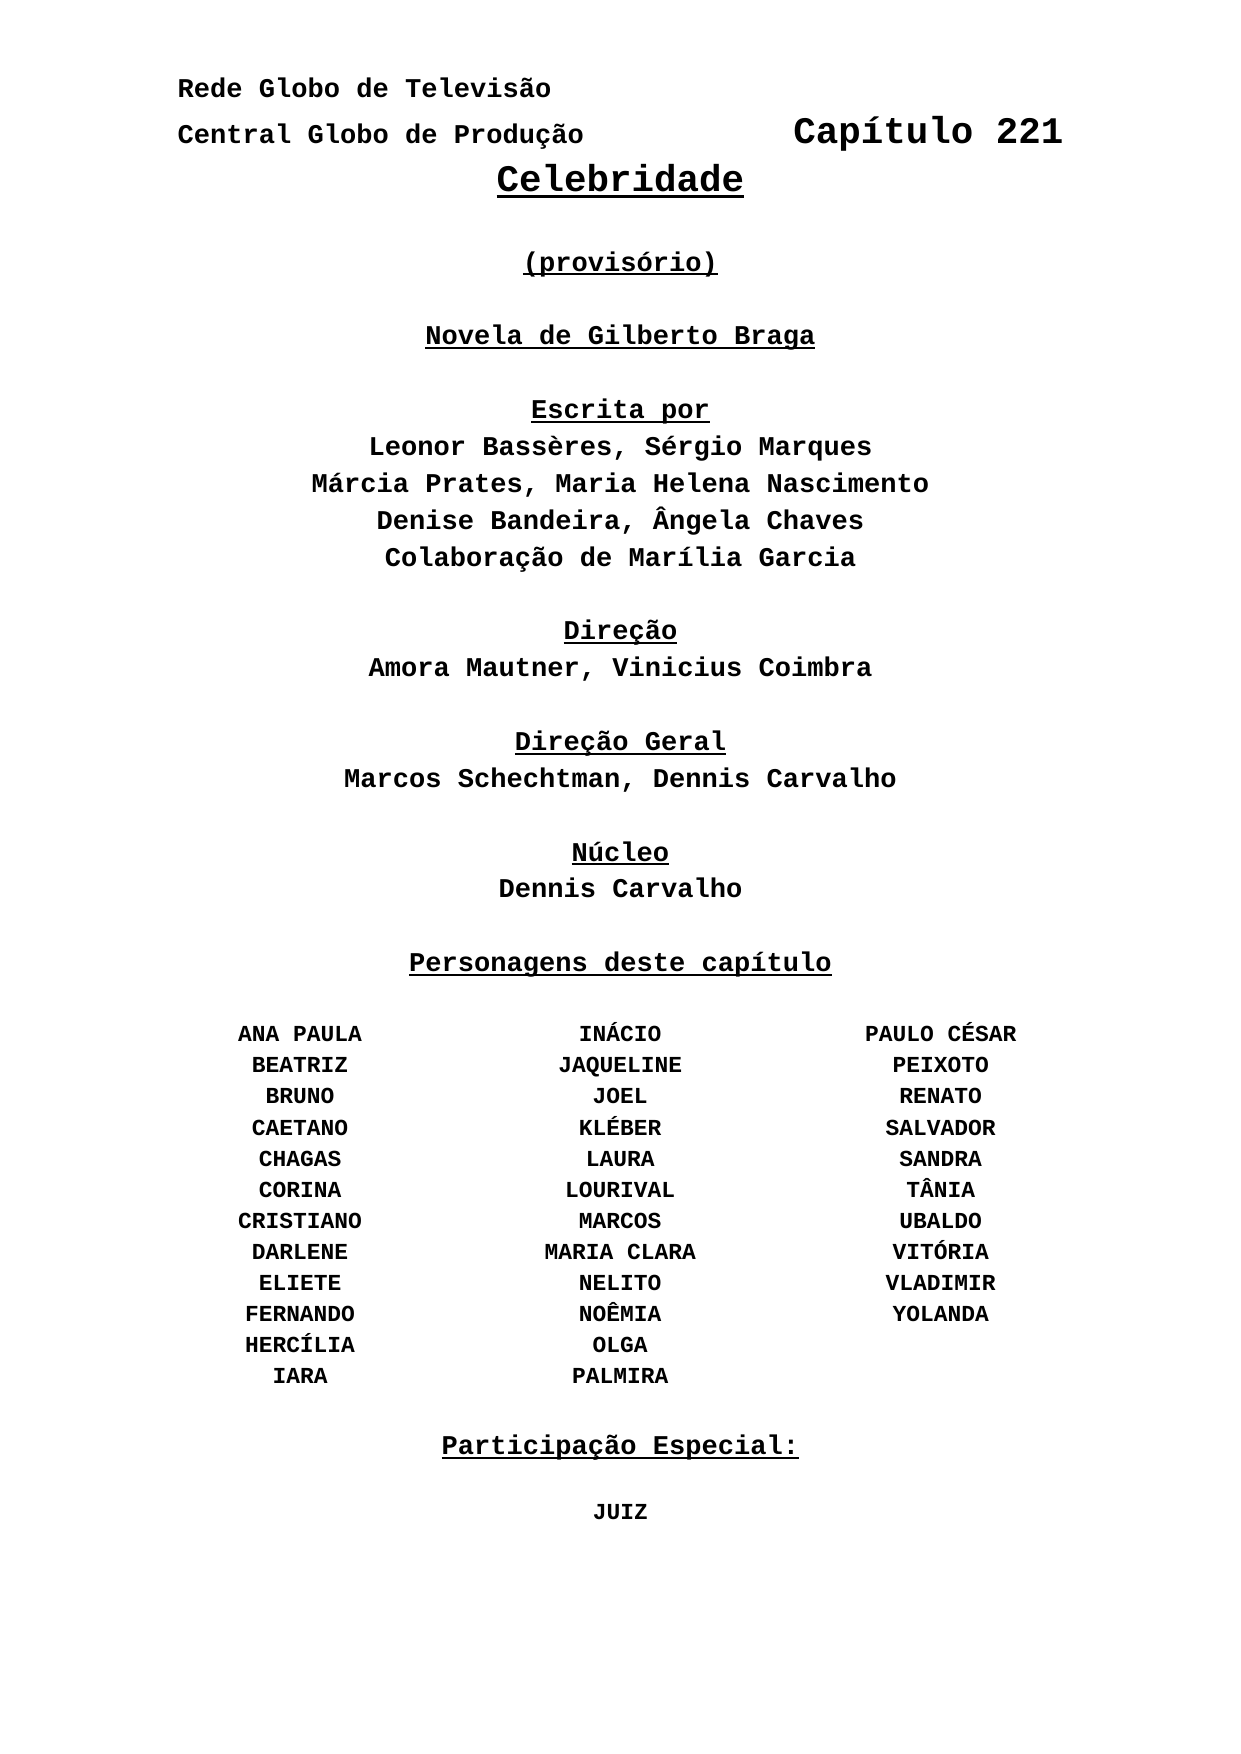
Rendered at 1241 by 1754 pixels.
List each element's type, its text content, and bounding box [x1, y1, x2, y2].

text VITÓRIA [818, 1240, 1063, 1266]
text RENATO [818, 1085, 1063, 1111]
text KLÉBER [497, 1116, 743, 1142]
text YOLANDA [818, 1302, 1063, 1328]
text Direção Geral [177, 728, 1063, 758]
text FERNANDO [177, 1302, 422, 1328]
text JOEL [497, 1085, 743, 1111]
text Núcleo [177, 838, 1063, 869]
text SALVADOR [818, 1116, 1063, 1142]
text Direção [177, 617, 1063, 648]
text VLADIMIR [818, 1271, 1063, 1297]
text JAQUELINE [497, 1054, 743, 1080]
text PALMIRA [497, 1364, 743, 1390]
text NELITO [497, 1271, 743, 1297]
text BEATRIZ [177, 1054, 422, 1080]
text HERCÍLIA [177, 1333, 422, 1359]
text CHAGAS [177, 1147, 422, 1173]
text LAURA [497, 1147, 743, 1173]
text NOÊMIA [497, 1302, 743, 1328]
text Amora Mautner, Vinicius Coimbra [177, 654, 1063, 685]
text UBALDO [818, 1209, 1063, 1235]
text BRUNO [177, 1085, 422, 1111]
text CORINA [177, 1178, 422, 1204]
text DARLENE [177, 1240, 422, 1266]
text OLGA [497, 1333, 743, 1359]
text Dennis Carvalho [177, 875, 1063, 906]
text ANA PAULA [177, 1023, 422, 1049]
text TÂNIA [818, 1178, 1063, 1204]
text Márcia Prates, Maria Helena Nascimento [177, 469, 1063, 500]
text Participação Especial: [177, 1432, 1063, 1463]
text Denise Bandeira, Ângela Chaves [177, 506, 1063, 537]
text CRISTIANO [177, 1209, 422, 1235]
text PEIXOTO [818, 1054, 1063, 1080]
text Celebridade [177, 161, 1063, 203]
text Personagens deste capítulo [177, 949, 1063, 980]
text PAULO CÉSAR [818, 1023, 1063, 1049]
text MARCOS [497, 1209, 743, 1235]
text SANDRA [818, 1147, 1063, 1173]
text JUIZ [177, 1500, 1063, 1526]
text LOURIVAL [497, 1178, 743, 1204]
text IARA [177, 1364, 422, 1390]
text Leonor Bassères, Sérgio Marques [177, 433, 1063, 463]
text Colaboração de Marília Garcia [177, 543, 1063, 574]
text CAETANO [177, 1116, 422, 1142]
text ELIETE [177, 1271, 422, 1297]
text Escrita por [177, 396, 1063, 427]
text Marcos Schechtman, Dennis Carvalho [177, 764, 1063, 795]
text (provisório) [177, 248, 1063, 279]
text MARIA CLARA [497, 1240, 743, 1266]
text Novela de Gilberto Braga [177, 322, 1063, 353]
text INÁCIO [497, 1023, 743, 1049]
